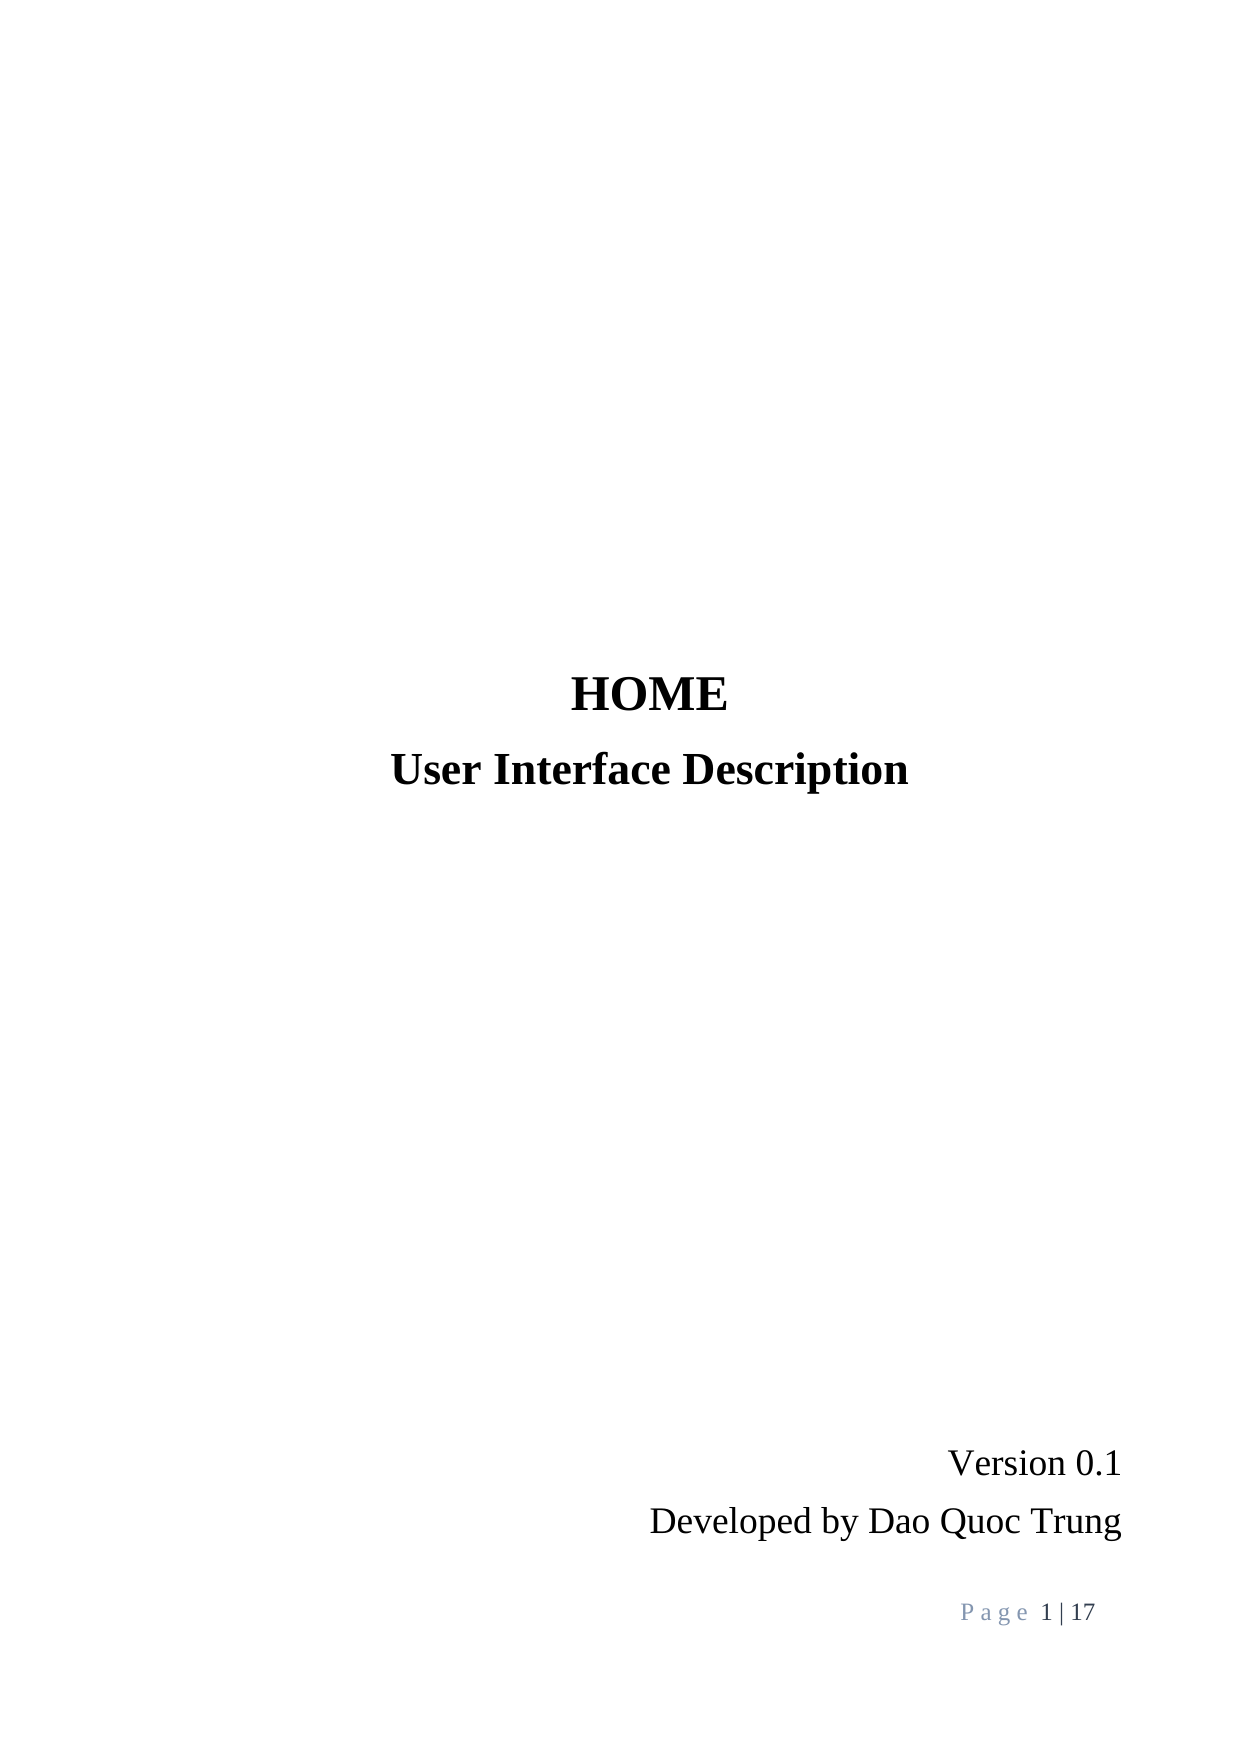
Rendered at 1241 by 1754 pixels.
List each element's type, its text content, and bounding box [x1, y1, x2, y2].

text User Interface Description [177, 741, 1122, 794]
text HOME [177, 664, 1122, 721]
text Developed by Dao Quoc Trung [177, 1498, 1122, 1541]
text Version 0.1 [177, 1440, 1122, 1483]
